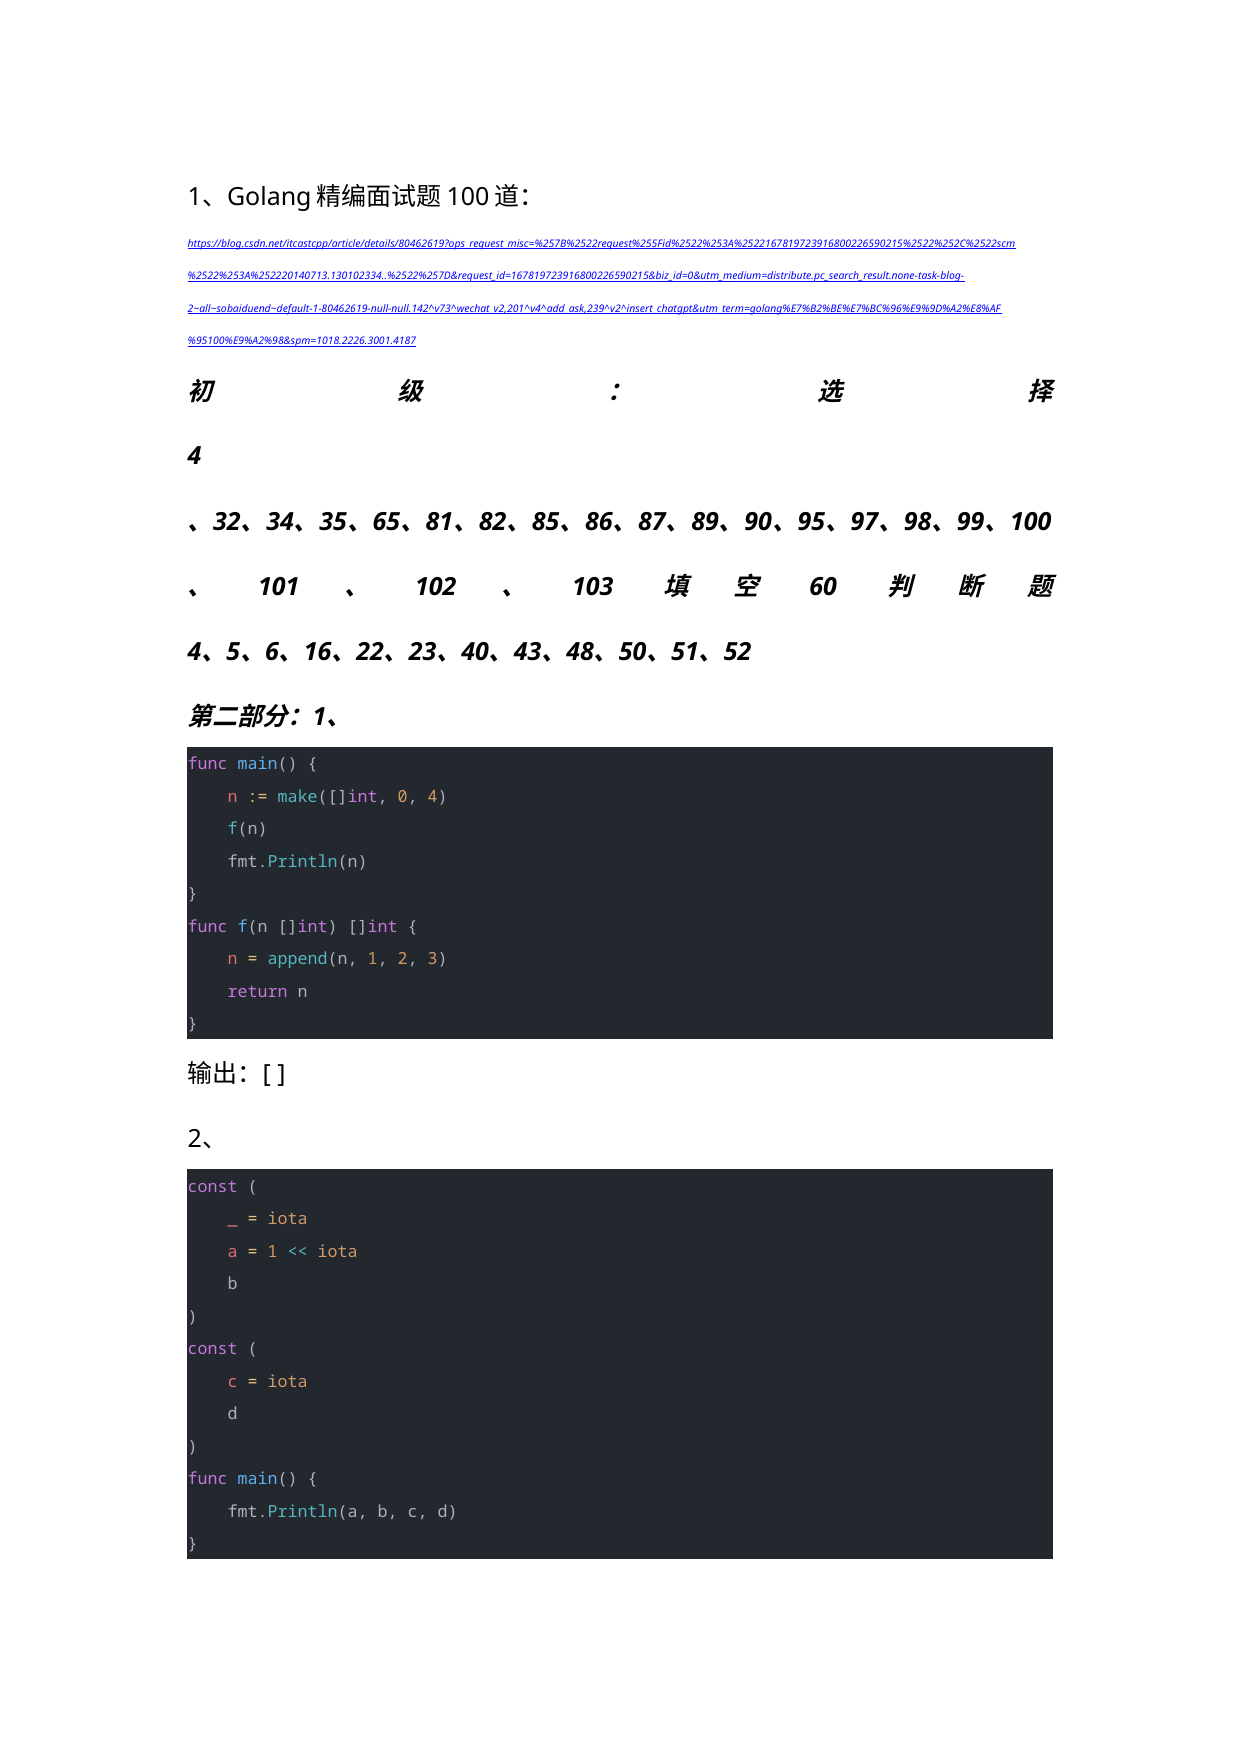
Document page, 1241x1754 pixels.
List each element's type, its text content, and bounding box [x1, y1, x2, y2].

text n = append(n, 1, 2, 3) [187, 942, 1053, 974]
text ) [187, 1429, 1053, 1462]
list https://blog.csdn.net/itcastcpp/article/details/80462619?ops_request_misc=%257B%2522request%255Fid%2522%253A%2522167819723916800226590215%2522%252C%2522scm%2522%253A%252220140713.130102334..%2522%257D&request_id=167819723916800226590215&biz_id=0&utm_medium=distribute.pc_search_result.none-task-blog-2~all~sobaiduend~default-1-80462619-null-null.142^v73^wechat_v2,201^v4^add_ask,239^v2^insert_chatgpt&utm_term=golang%E7%B2%BE%E7%BC%96%E9%9D%A2%E8%AF%95100%E9%A2%98&spm=1018.2226.3001.4187 [187, 227, 1053, 357]
list Golang精编面试题100道： [187, 162, 1053, 227]
text const ( [187, 1169, 1053, 1202]
text } [187, 877, 1053, 909]
text _ = iota [187, 1202, 1053, 1234]
text f(n) [187, 812, 1053, 844]
text d [187, 1397, 1053, 1429]
text return n [187, 974, 1053, 1007]
text 初级：选择4、32、34、35、65、81、82、85、86、87、89、90、95、97、98、99、100、101、102、103填空60判断题4、5、6、16、22、23、40、43、48、50、51、52 [187, 357, 1053, 682]
text a = 1 << iota [187, 1234, 1053, 1267]
text ) [187, 1299, 1053, 1332]
text 第二部分：1、 [187, 682, 1053, 747]
text c = iota [187, 1364, 1053, 1397]
text 输出：[ ] [187, 1039, 1053, 1104]
text const ( [187, 1332, 1053, 1364]
text func f(n []int) []int { [187, 909, 1053, 942]
text fmt.Println(n) [187, 844, 1053, 877]
text fmt.Println(a, b, c, d) [187, 1494, 1053, 1527]
text b [187, 1267, 1053, 1299]
text func main() { [187, 1462, 1053, 1494]
text func main() { [187, 747, 1053, 779]
text } [187, 1527, 1053, 1559]
text } [187, 1007, 1053, 1039]
text n := make([]int, 0, 4) [187, 779, 1053, 812]
